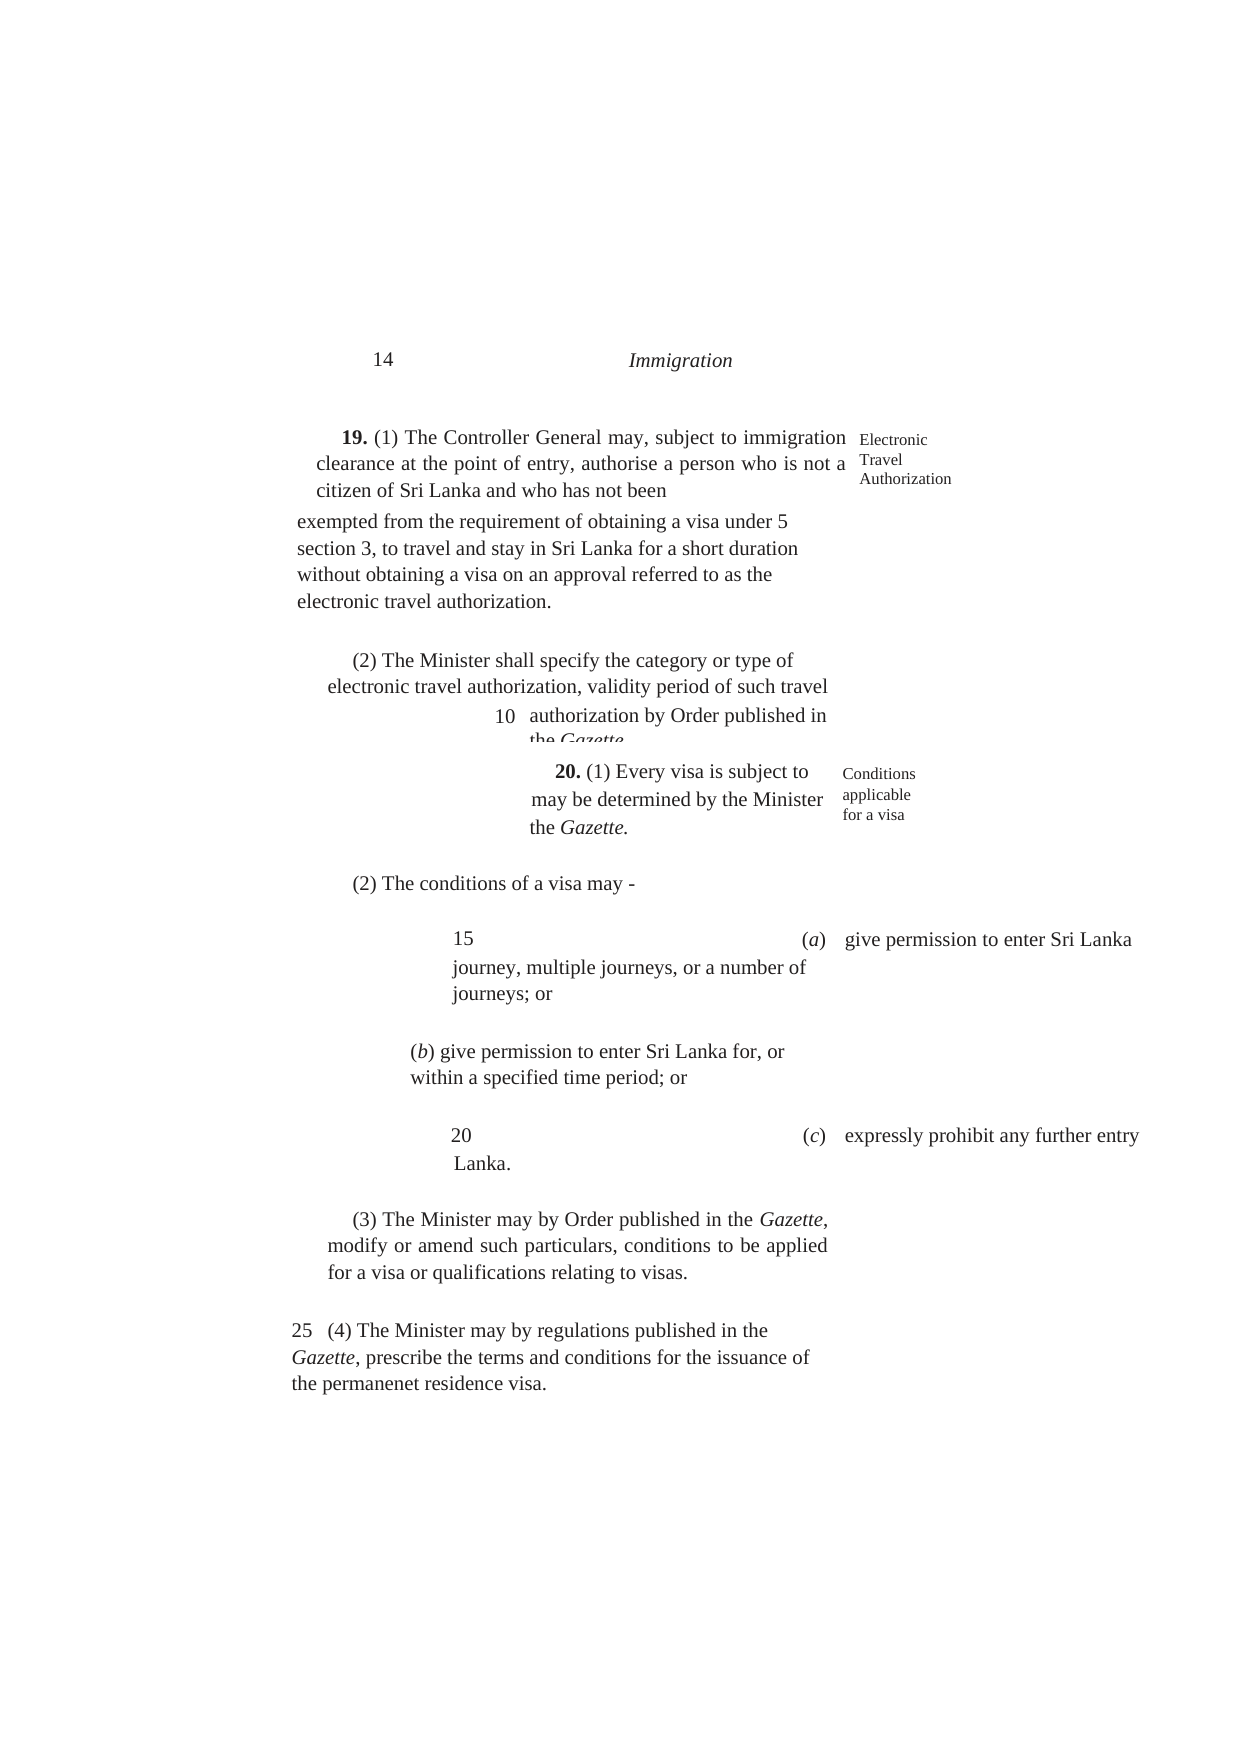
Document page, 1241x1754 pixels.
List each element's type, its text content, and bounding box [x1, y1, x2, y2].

table_header 20 [208, 1117, 521, 1149]
table_cell the Gazette. [521, 813, 834, 846]
table_header Electronic Travel Authorization [853, 348, 1166, 506]
table_header 14 [226, 348, 539, 398]
text exempted from the requirement of obtaining a visa under 5 section 3, to travel and stay in Sri Lanka for a short duration without obtaining a visa on an approval referred to as the electronic travel authorization. [297, 508, 835, 613]
table_cell 19. (1) The Controller General may, subject to immigration clearance at the point of entry, authorise a person who is not a citizen of Sri Lanka and who has not been [226, 398, 853, 506]
table_cell 20. (1) Every visa is subject to such conditions if any, as [521, 742, 834, 783]
table_header give permission to enter Sri Lanka on a single [834, 921, 1147, 953]
text (b) give permission to enter Sri Lanka for, or within a specified time period; or [410, 1039, 835, 1089]
table_header (a) [521, 921, 834, 953]
text (3) The Minister may by Order published in the Gazette, modify or amend such particulars, conditions to be applied for a visa or qualifications relating to visas. [327, 1207, 828, 1284]
text 25 (4) The Minister may by regulations published in the Gazette, prescribe the terms and conditions for the issuance of the permanenet residence visa. [291, 1318, 835, 1395]
text (2) The Minister shall specify the category or type of electronic travel authorization, validity period of such travel [327, 648, 835, 698]
table_header 10 [208, 702, 521, 846]
text (2) The conditions of a visa may - [352, 871, 1090, 895]
table_header Conditions [834, 702, 1147, 783]
table_header Immigration [540, 348, 853, 398]
text Lanka. [150, 1151, 511, 1175]
table_cell applicable [834, 784, 1147, 804]
table_header expressly prohibit any further entry to Sri [834, 1117, 1147, 1149]
text journey, multiple journeys, or a number of journeys; or [452, 955, 835, 1005]
table_cell for a visa [834, 804, 1147, 846]
table_header (c) [521, 1117, 834, 1149]
table_header 15 [208, 921, 521, 953]
table_cell may be determined by the Minister by Order published in [521, 784, 834, 813]
table_header authorization by Order published in the Gazette. [521, 702, 834, 742]
